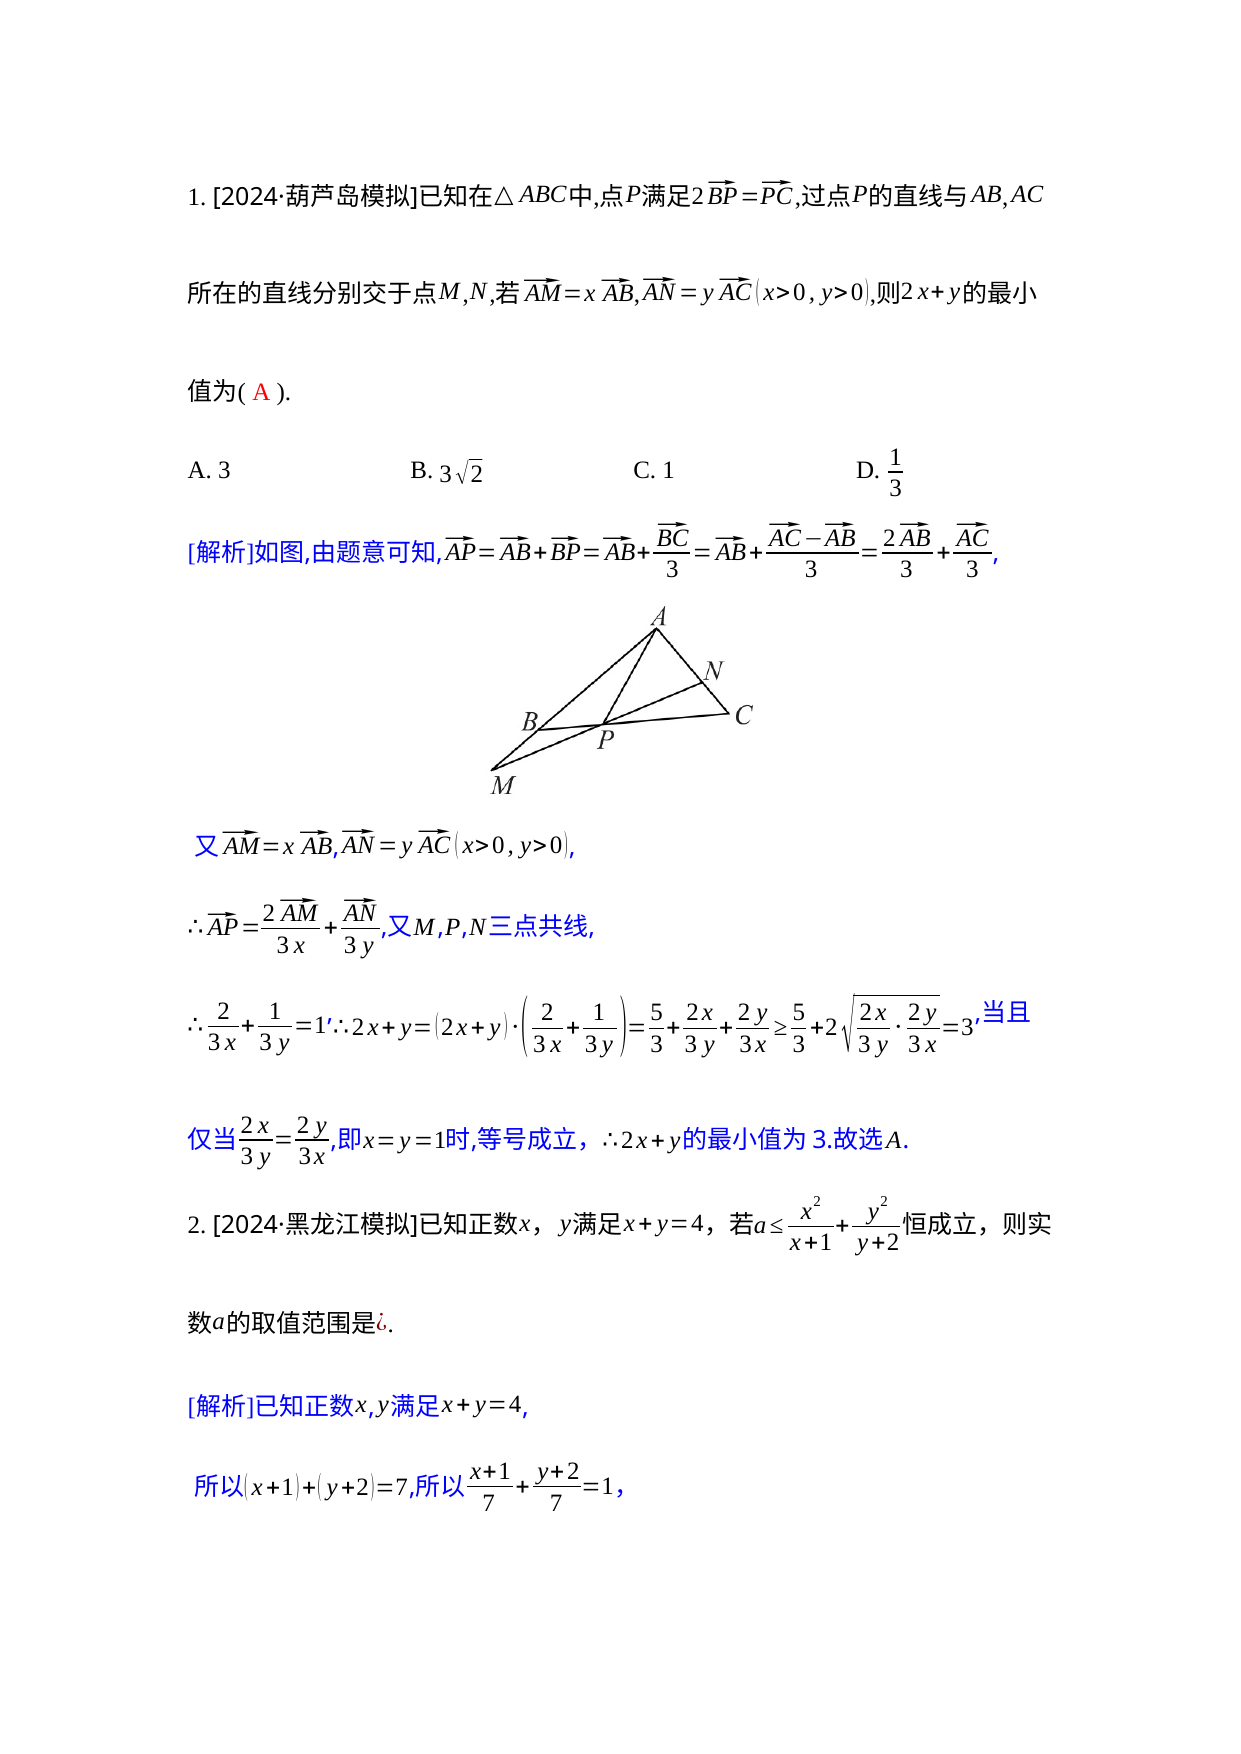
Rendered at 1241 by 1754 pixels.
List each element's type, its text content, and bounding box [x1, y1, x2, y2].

text 1. [2024·葫芦岛模拟]已知在中,点满足,过点的直线与,所在的直线分别交于点,,若,,则的最小值为( A ). [187, 162, 1053, 422]
text A. 3 B. C. 1 D. [187, 440, 1053, 505]
picture [485, 602, 756, 797]
text 2. [2024·黑龙江模拟]已知正数，满足，若恒成立，则实数的取值范围是. [187, 1191, 1053, 1354]
text 又,, [187, 812, 1053, 877]
text [解析]如图,由题意可知,, [187, 519, 1053, 584]
text [解析]已知正数,满足, [187, 1372, 1053, 1437]
text ,又,,三点共线, [187, 895, 1053, 960]
text ,,当且仅当,即时,等号成立，的最小值为3.故选. [187, 978, 1053, 1173]
text 所以,所以， [187, 1455, 1053, 1520]
